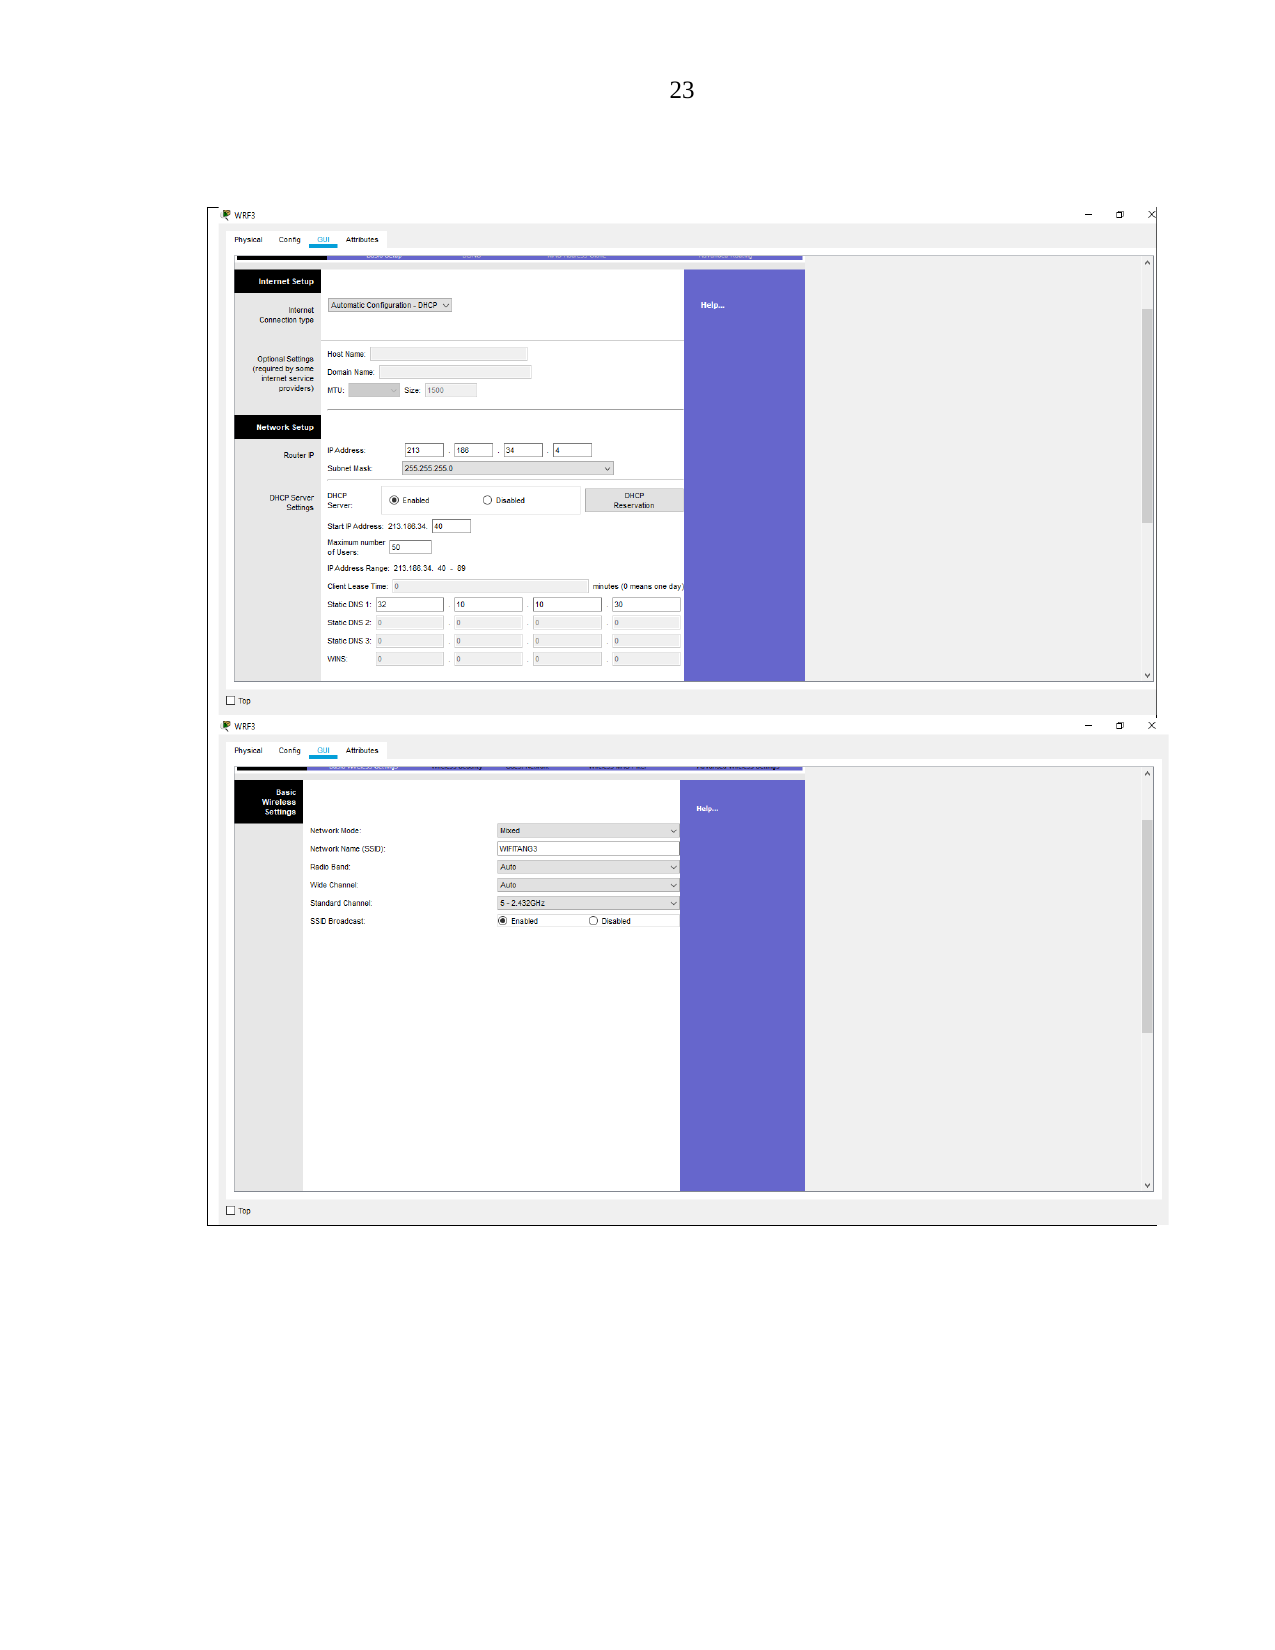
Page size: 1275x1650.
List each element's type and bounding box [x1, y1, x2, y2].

picture [218, 718, 1169, 1225]
table_header [208, 208, 1156, 1225]
picture [218, 207, 1157, 715]
